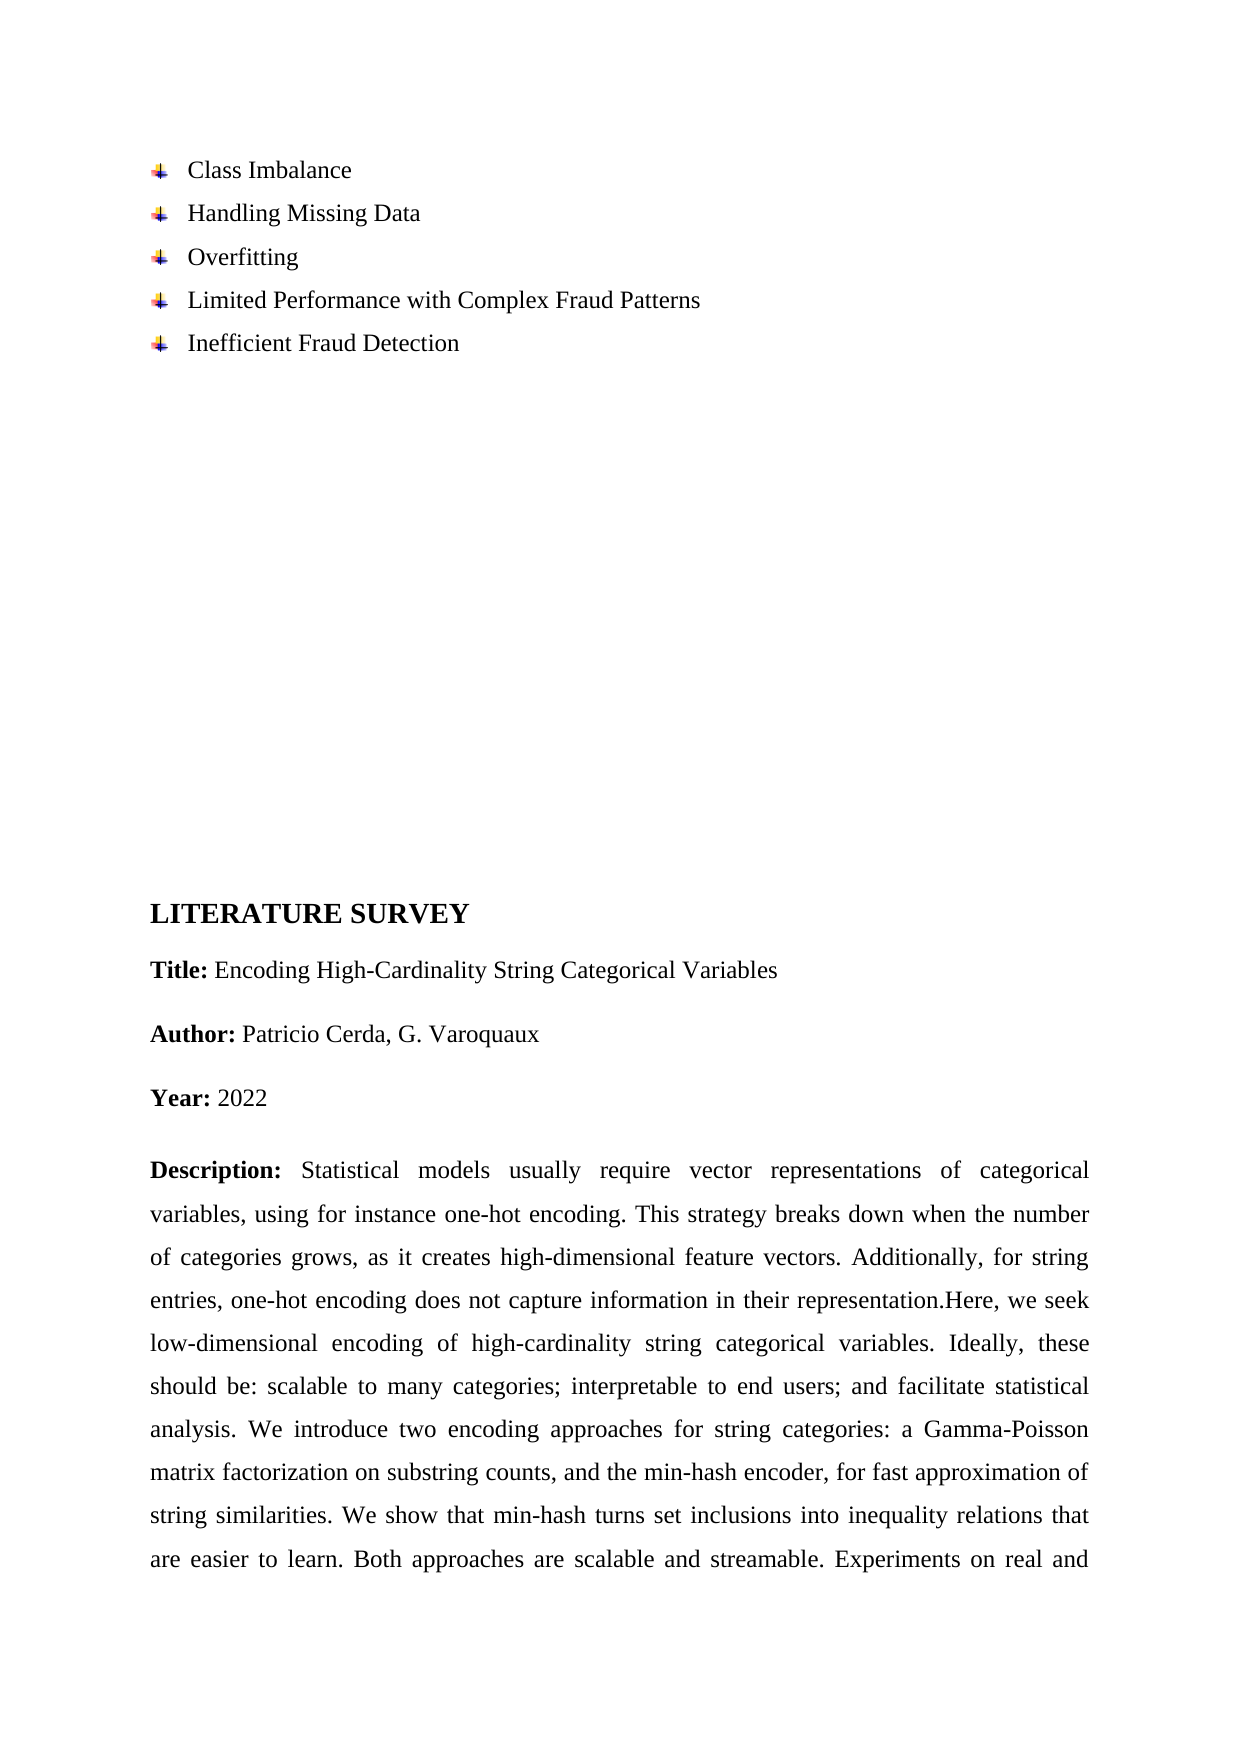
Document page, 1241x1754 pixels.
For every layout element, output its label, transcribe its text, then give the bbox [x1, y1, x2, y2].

text Author: Patricio Cerda, G. Varoquaux [150, 1019, 1090, 1048]
list Class Imbalance [150, 155, 1090, 184]
list Handling Missing Data [150, 198, 1090, 227]
list Inefficient Fraud Detection [150, 328, 1090, 357]
picture [151, 291, 168, 309]
list Overfitting [150, 242, 1090, 270]
text LITERATURE SURVEY [150, 896, 1090, 929]
picture [151, 248, 168, 265]
text Year: 2022 [150, 1083, 1090, 1112]
picture [151, 162, 168, 179]
list Limited Performance with Complex Fraud Patterns [150, 285, 1090, 313]
picture [151, 334, 168, 352]
picture [151, 205, 168, 222]
text Title: Encoding High-Cardinality String Categorical Variables [150, 955, 1090, 984]
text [150, 1156, 1090, 1572]
